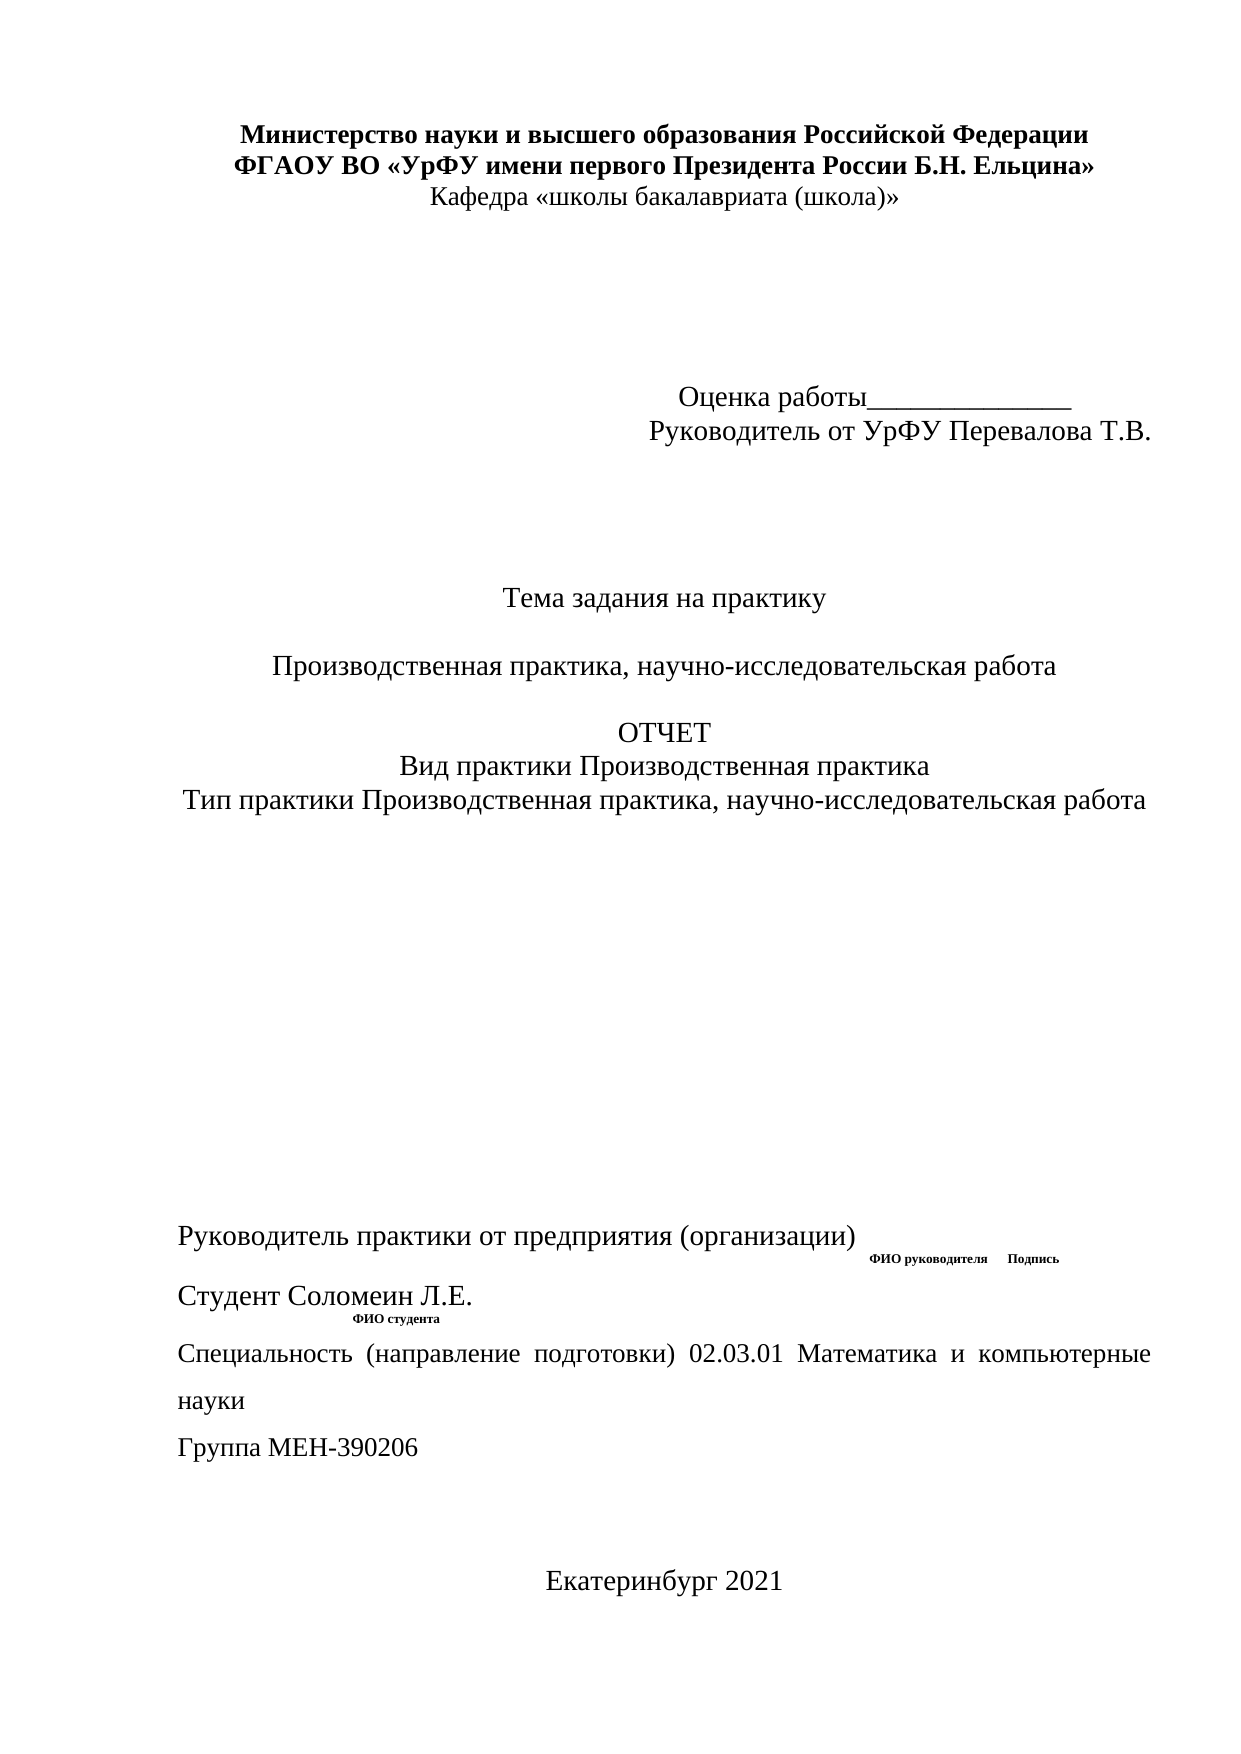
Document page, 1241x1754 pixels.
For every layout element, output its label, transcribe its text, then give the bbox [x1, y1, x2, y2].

text Тип практики Производственная практика, научно-исследовательская работа [177, 782, 1152, 815]
text Группа МЕН-390206 [177, 1431, 1152, 1462]
text Студент Соломеин Л.Е. [177, 1278, 1152, 1311]
text Тема задания на практику [177, 581, 1152, 614]
text ФИО руководителя Подпись [177, 1251, 1152, 1278]
text Кафедра «школы бакалавриата (школа)» [177, 180, 1152, 212]
text ОТЧЕТ [177, 715, 1152, 748]
text Руководитель от УрФУ Перевалова Т.В. [177, 413, 1152, 446]
text Специальность (направление подготовки) 02.03.01 Математика и компьютерные науки [177, 1338, 1152, 1415]
text ФИО студента [177, 1311, 1152, 1338]
text Руководитель практики от предприятия (организации) [177, 1218, 1152, 1251]
text ФГАОУ ВО «УрФУ имени первого Президента России Б.Н. Ельцина» [177, 149, 1152, 180]
text Министерство науки и высшего образования Российской Федерации [177, 118, 1152, 149]
text Оценка работы______________ [546, 379, 1152, 413]
text Производственная практика, научно-исследовательская работа [177, 648, 1152, 681]
text Екатеринбург 2021 [177, 1563, 1152, 1596]
text Вид практики Производственная практика [177, 748, 1152, 782]
